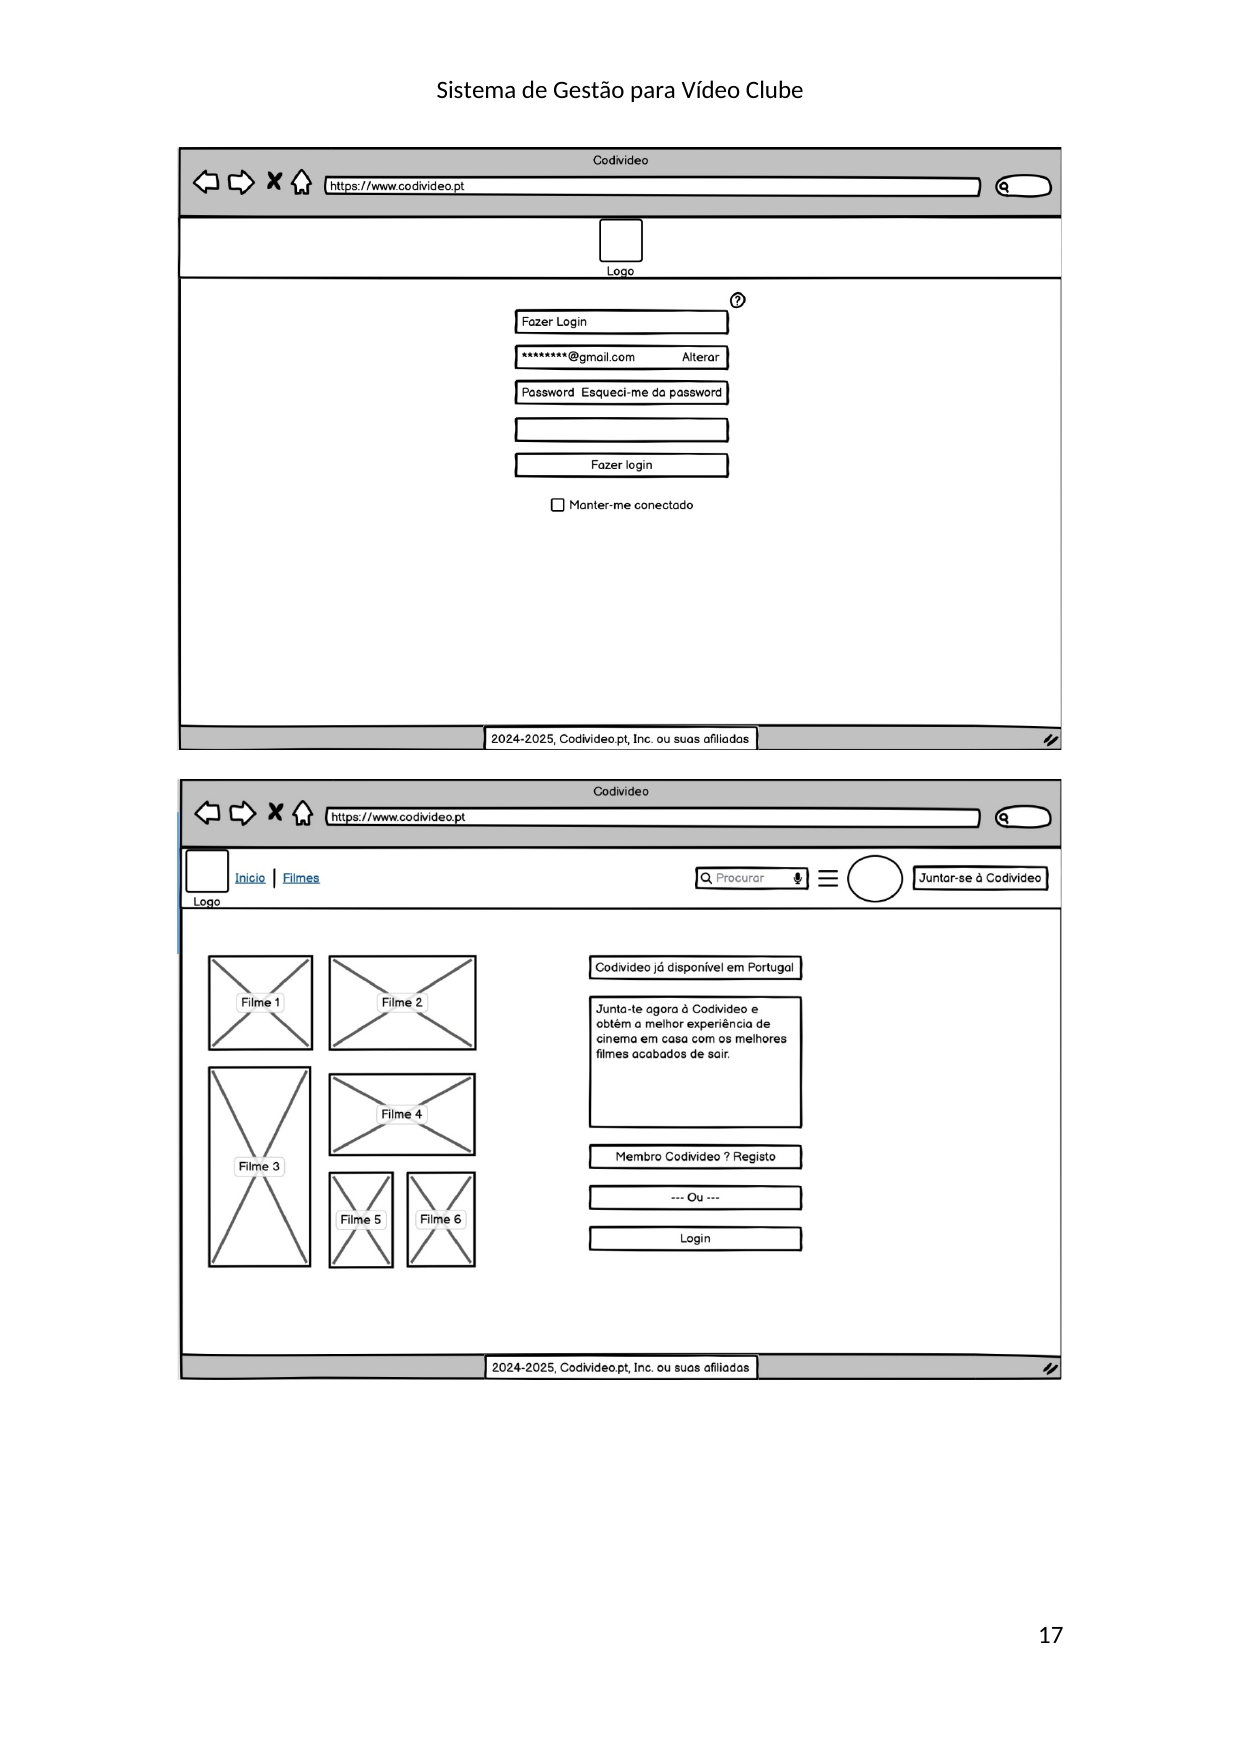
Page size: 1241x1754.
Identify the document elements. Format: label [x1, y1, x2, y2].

picture [177, 779, 1062, 1380]
picture [177, 147, 1062, 750]
